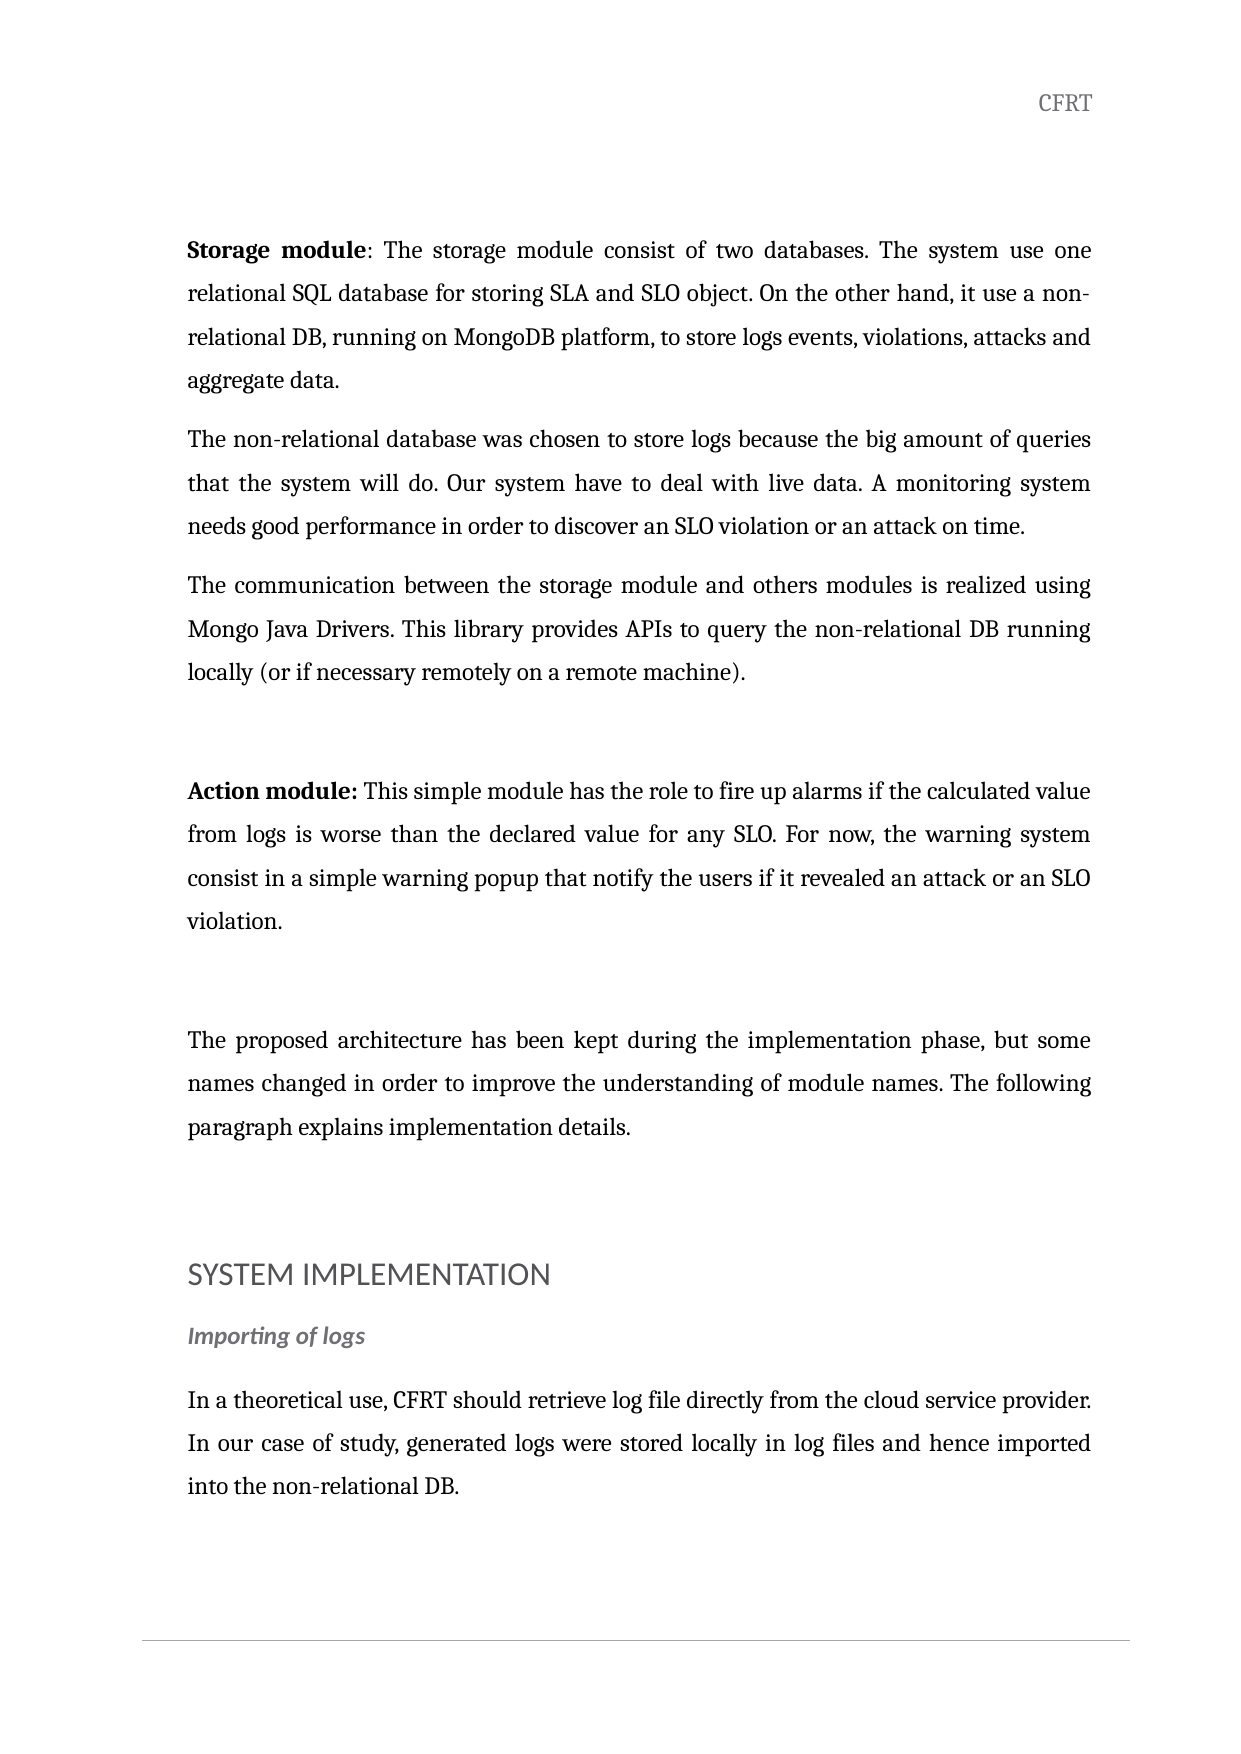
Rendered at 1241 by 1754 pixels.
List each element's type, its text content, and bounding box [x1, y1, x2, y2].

text The proposed architecture has been kept during the implementation phase, but some names changed in order to improve the understanding of module names. The following paragraph explains implementation details. [187, 1026, 1092, 1141]
text Storage module: The storage module consist of two databases. The system use one relational SQL database for storing SLA and SLO object. On the other hand, it use a non-relational DB, running on MongoDB platform, to store logs events, violations, attacks and aggregate data. [187, 236, 1092, 394]
text The communication between the storage module and others modules is realized using Mongo Java Drivers. This library provides APIs to query the non-relational DB running locally (or if necessary remotely on a remote machine). [187, 571, 1092, 686]
subtitle Importing of logs [187, 1321, 1092, 1351]
text The non-relational database was chosen to store logs because the big amount of queries that the system will do. Our system have to deal with live data. A monitoring system needs good performance in order to discover an SLO violation or an attack on time. [187, 425, 1092, 540]
subtitle System implementation [187, 1253, 1092, 1294]
text Action module: This simple module has the role to fire up alarms if the calculated value from logs is worse than the declared value for any SLO. For now, the warning system consist in a simple warning popup that notify the users if it revealed an attack or an SLO violation. [187, 777, 1092, 935]
text In a theoretical use, CFRT should retrieve log file directly from the cloud service provider. In our case of study, generated logs were stored locally in log files and hence imported into the non-relational DB. [187, 1386, 1092, 1501]
